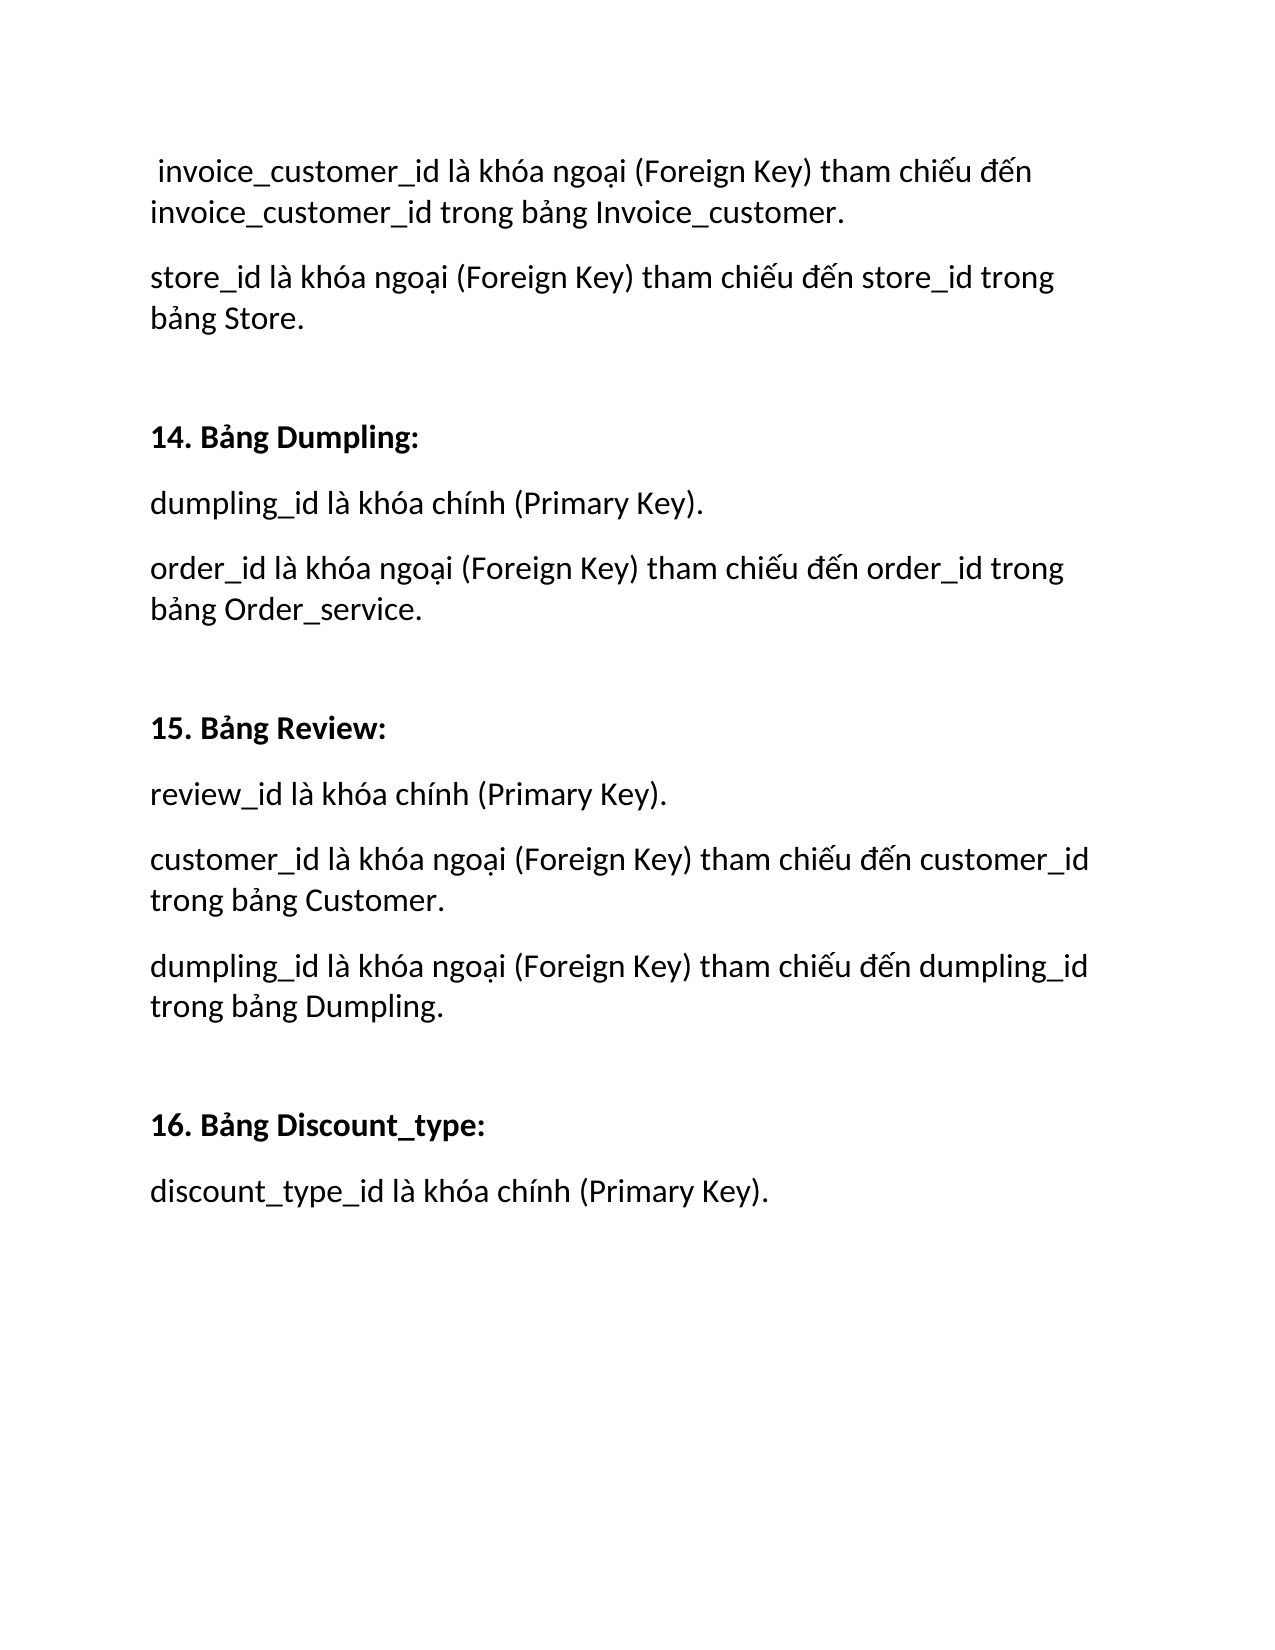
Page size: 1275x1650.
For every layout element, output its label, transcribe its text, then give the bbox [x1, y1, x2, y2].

text 16. Bảng Discount_type: [150, 1104, 1125, 1145]
text 14. Bảng Dumpling: [150, 416, 1125, 457]
text order_id là khóa ngoại (Foreign Key) tham chiếu đến order_id trong bảng Order_service. [150, 547, 1125, 629]
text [150, 150, 1125, 231]
text dumpling_id là khóa ngoại (Foreign Key) tham chiếu đến dumpling_id trong bảng Dumpling. [150, 945, 1125, 1026]
text dumpling_id là khóa chính (Primary Key). [150, 482, 1125, 522]
text customer_id là khóa ngoại (Foreign Key) tham chiếu đến customer_id trong bảng Customer. [150, 838, 1125, 920]
text discount_type_id là khóa chính (Primary Key). [150, 1170, 1125, 1211]
text review_id là khóa chính (Primary Key). [150, 773, 1125, 813]
text store_id là khóa ngoại (Foreign Key) tham chiếu đến store_id trong bảng Store. [150, 256, 1125, 338]
text 15. Bảng Review: [150, 707, 1125, 748]
